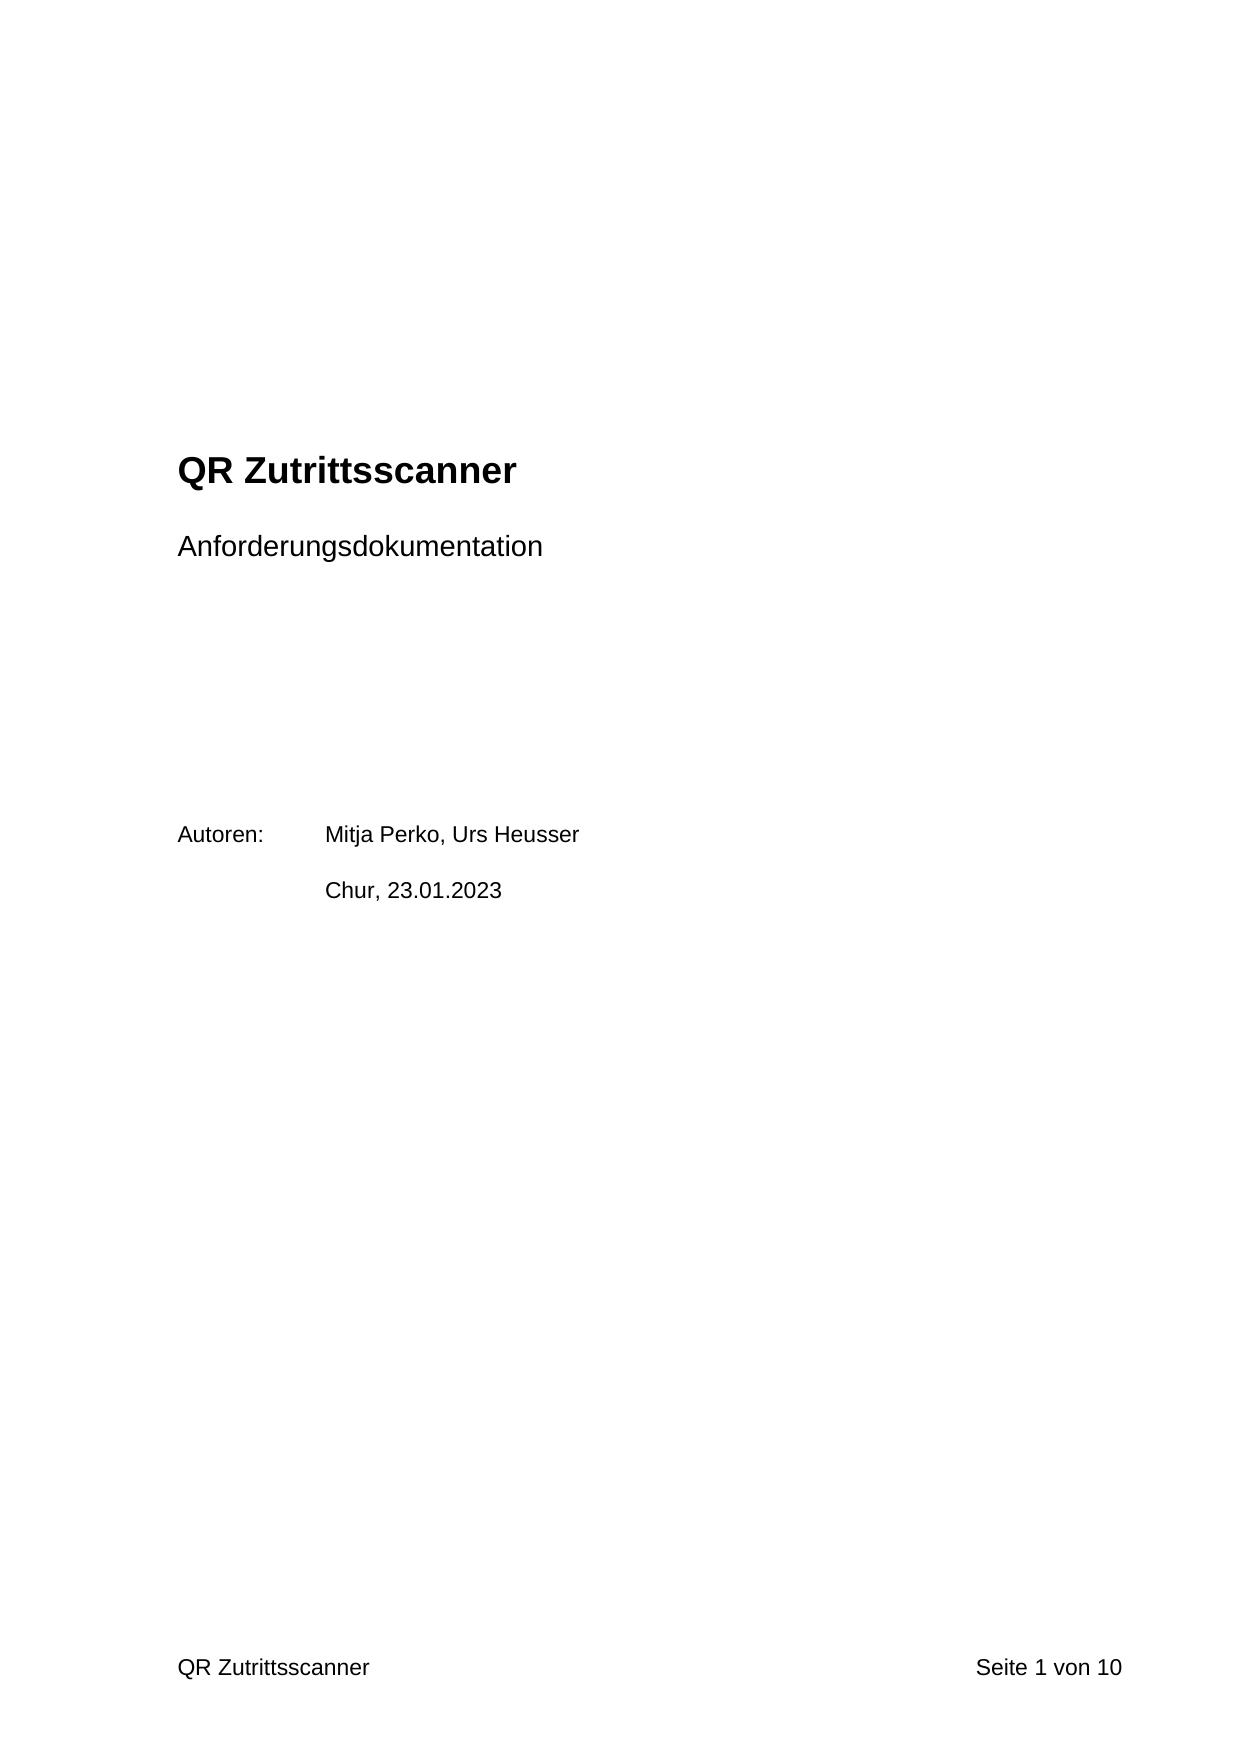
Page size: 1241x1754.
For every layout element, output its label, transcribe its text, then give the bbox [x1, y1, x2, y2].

text Chur, 23.01.2023 [177, 877, 1122, 903]
text QR Zutrittsscanner [177, 448, 1122, 491]
text Anforderungsdokumentation [177, 529, 1122, 563]
text Autoren: Mitja Perko, Urs Heusser [177, 821, 1122, 847]
